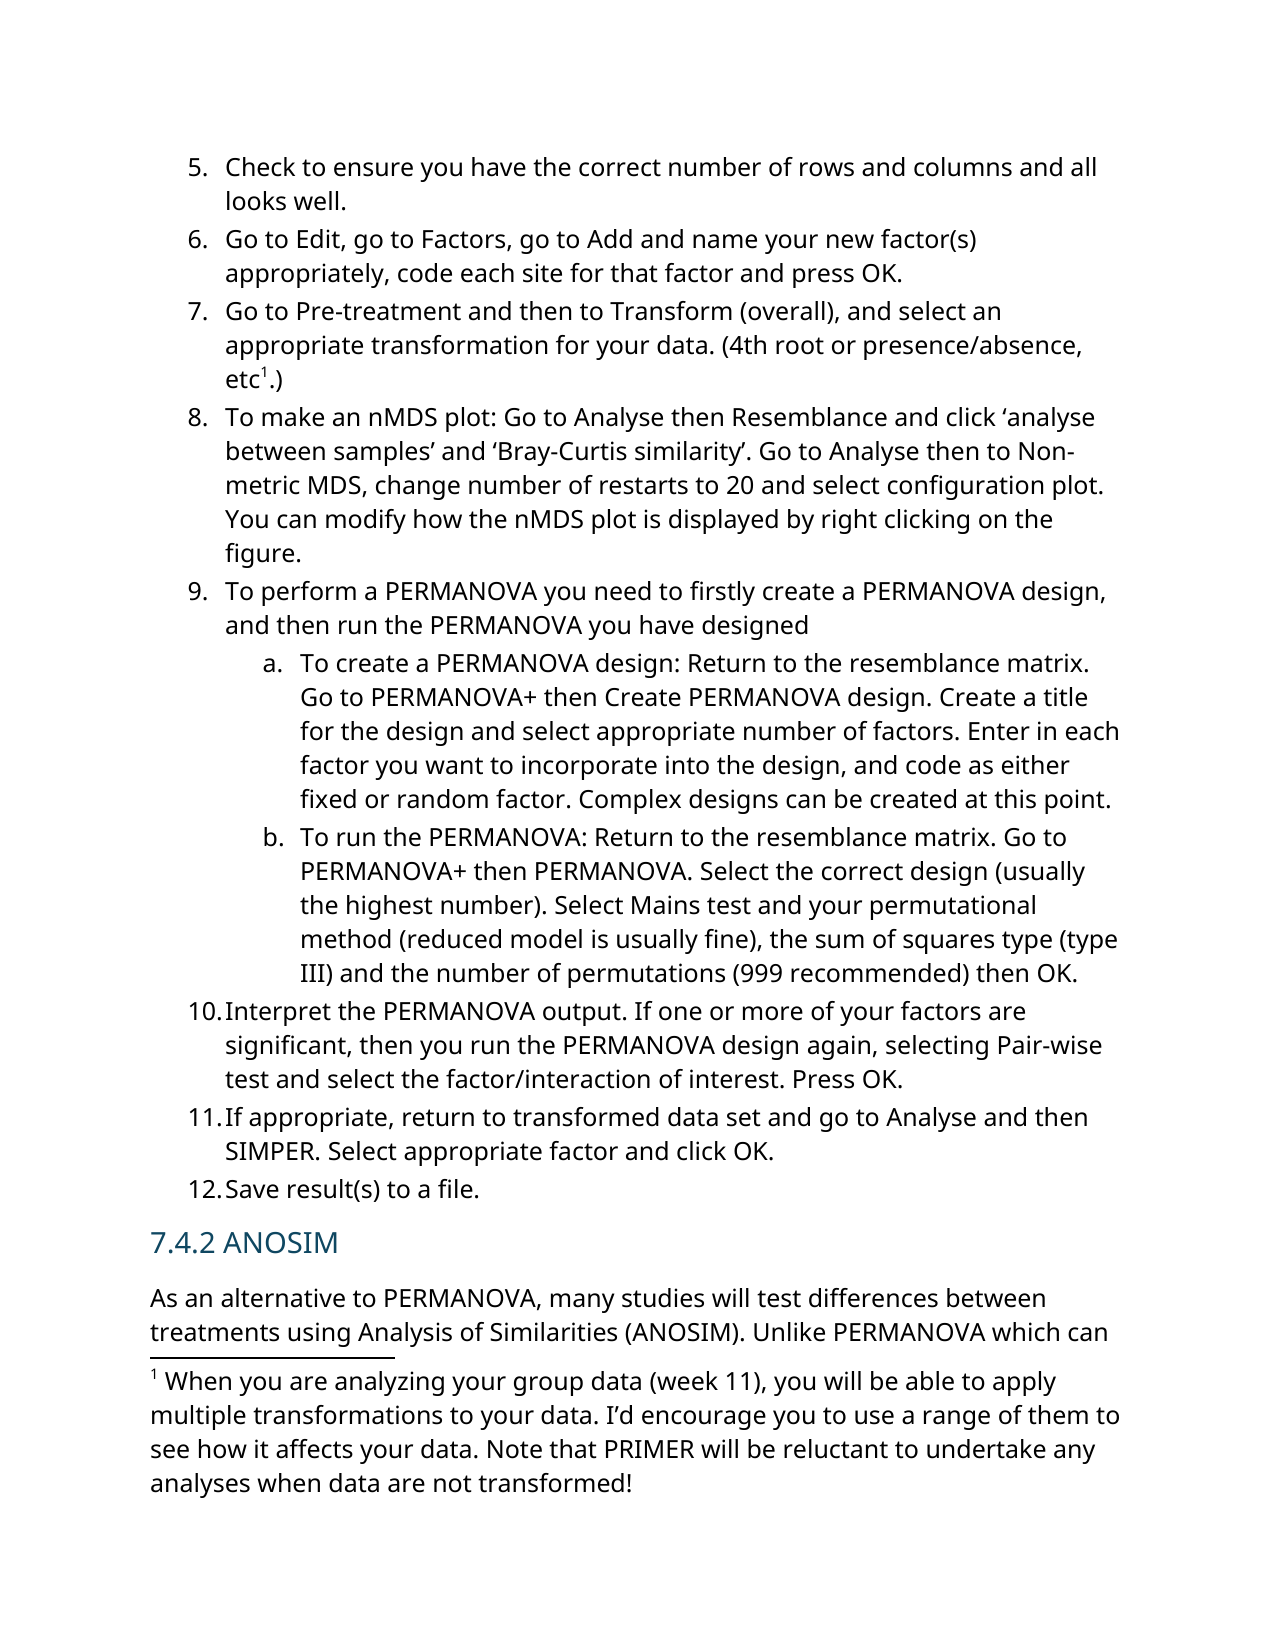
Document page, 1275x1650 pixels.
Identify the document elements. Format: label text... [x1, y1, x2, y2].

list To run the PERMANOVA: Return to the resemblance matrix. Go to PERMANOVA+ then PERMANOVA. Select the correct design (usually the highest number). Select Mains test and your permutational method (reduced model is usually fine), the sum of squares type (type III) and the number of permutations (999 recommended) then OK. [262, 820, 1125, 990]
list Go to Edit, go to Factors, go to Add and name your new factor(s) appropriately, code each site for that factor and press OK. [187, 222, 1125, 290]
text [150, 1281, 1125, 1349]
list Interpret the PERMANOVA output. If one or more of your factors are significant, then you run the PERMANOVA design again, selecting Pair-wise test and select the factor/interaction of interest. Press OK. [187, 994, 1125, 1096]
list To create a PERMANOVA design: Return to the resemblance matrix. Go to PERMANOVA+ then Create PERMANOVA design. Create a title for the design and select appropriate number of factors. Enter in each factor you want to incorporate into the design, and code as either fixed or random factor. Complex designs can be created at this point. [262, 646, 1125, 816]
list To perform a PERMANOVA you need to firstly create a PERMANOVA design, and then run the PERMANOVA you have designed [187, 574, 1125, 642]
list If appropriate, return to transformed data set and go to Analyse and then SIMPER. Select appropriate factor and click OK. [187, 1100, 1125, 1168]
list Check to ensure you have the correct number of rows and columns and all looks well. [187, 150, 1125, 218]
list Save result(s) to a file. [187, 1172, 1125, 1206]
subtitle 7.4.2 ANOSIM [150, 1222, 1125, 1262]
list To make an nMDS plot: Go to Analyse then Resemblance and click ‘analyse between samples’ and ‘Bray-Curtis similarity’. Go to Analyse then to Non-metric MDS, change number of restarts to 20 and select configuration plot. You can modify how the nMDS plot is displayed by right clicking on the figure. [187, 400, 1125, 570]
list Go to Pre-treatment and then to Transform (overall), and select an appropriate transformation for your data. (4th root or presence/absence, etc.) [187, 294, 1125, 396]
